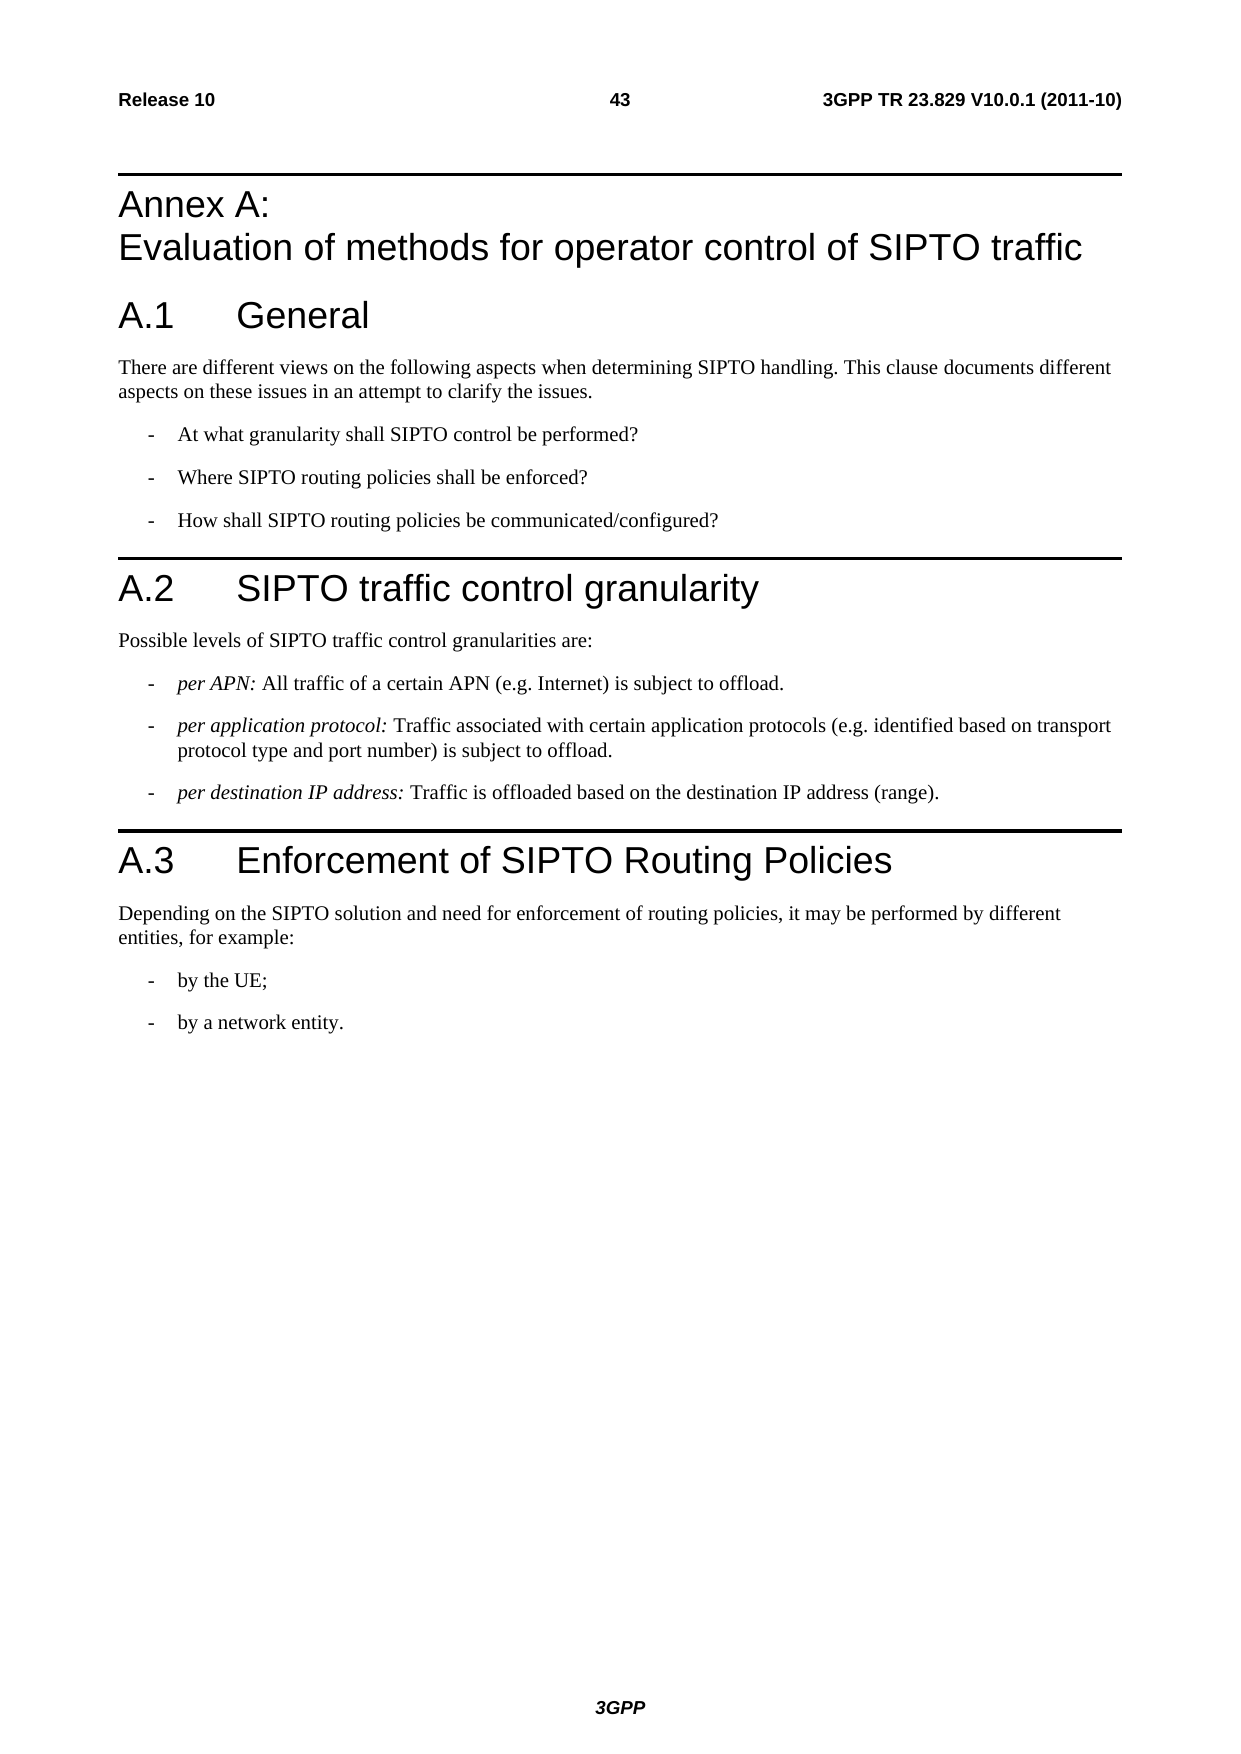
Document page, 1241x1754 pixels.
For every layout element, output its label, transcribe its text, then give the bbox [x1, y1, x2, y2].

subtitle A.1 General [118, 284, 1122, 336]
text There are different views on the following aspects when determining SIPTO handling. This clause documents different aspects on these issues in an attempt to clarify the issues. [118, 355, 1122, 403]
subtitle A.3 Enforcement of SIPTO Routing Policies [118, 833, 1122, 882]
subtitle A.2 SIPTO traffic control granularity [118, 560, 1122, 609]
text - per destination IP address: Traffic is offloaded based on the destination IP address (range). [148, 780, 1122, 804]
text Possible levels of SIPTO traffic control granularities are: [118, 628, 1122, 652]
text - by a network entity. [148, 1010, 1122, 1034]
text - per APN: All traffic of a certain APN (e.g. Internet) is subject to offload. [148, 671, 1122, 695]
text - How shall SIPTO routing policies be communicated/configured? [148, 507, 1122, 532]
text - per application protocol: Traffic associated with certain application protocols (e.g. identified based on transport protocol type and port number) is subject to offload. [148, 713, 1122, 762]
subtitle Annex A: Evaluation of methods for operator control of SIPTO traffic [118, 176, 1122, 268]
text - Where SIPTO routing policies shall be enforced? [148, 465, 1122, 489]
text Depending on the SIPTO solution and need for enforcement of routing policies, it may be performed by different entities, for example: [118, 901, 1122, 949]
text - by the UE; [148, 967, 1122, 992]
text - At what granularity shall SIPTO control be performed? [148, 422, 1122, 446]
